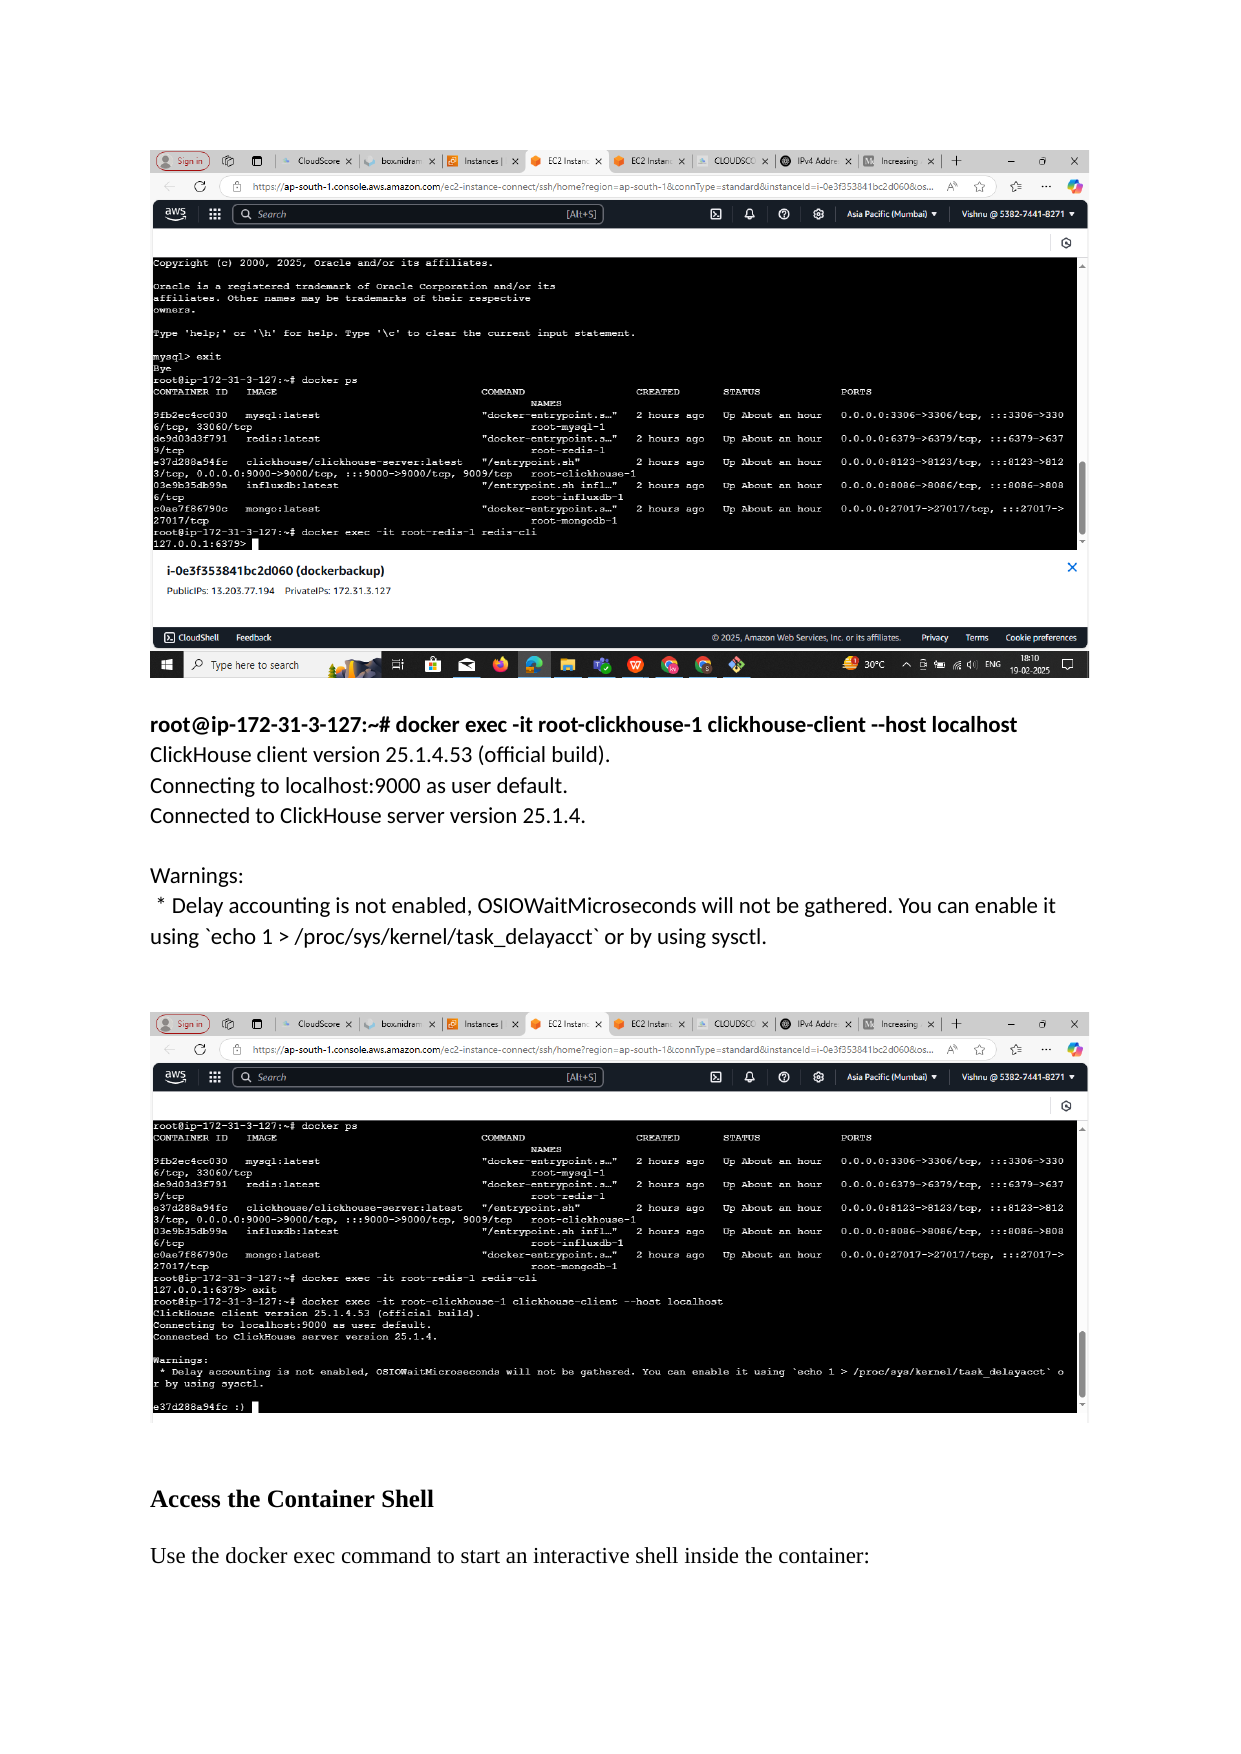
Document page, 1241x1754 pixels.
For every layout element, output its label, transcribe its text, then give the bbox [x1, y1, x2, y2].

text ClickHouse client version 25.1.4.53 (official build). [150, 741, 1090, 769]
text Connecting to localhost:9000 as user default. [150, 771, 1090, 799]
text Use the docker exec command to start an interactive shell inside the container: [150, 1542, 1090, 1568]
text Connected to ClickHouse server version 25.1.4. [150, 801, 1090, 829]
text * Delay accounting is not enabled, OSIOWaitMicroseconds will not be gathered. You can enable it using `echo 1 > /proc/sys/kernel/task_delayacct` or by using sysctl. [150, 892, 1090, 950]
picture [150, 150, 1090, 678]
text root@ip-172-31-3-127:~# docker exec -it root-clickhouse-1 clickhouse-client --host localhost [150, 710, 1090, 738]
subtitle Access the Container Shell [150, 1484, 1090, 1513]
picture [150, 1012, 1090, 1423]
text Warnings: [150, 861, 1090, 889]
